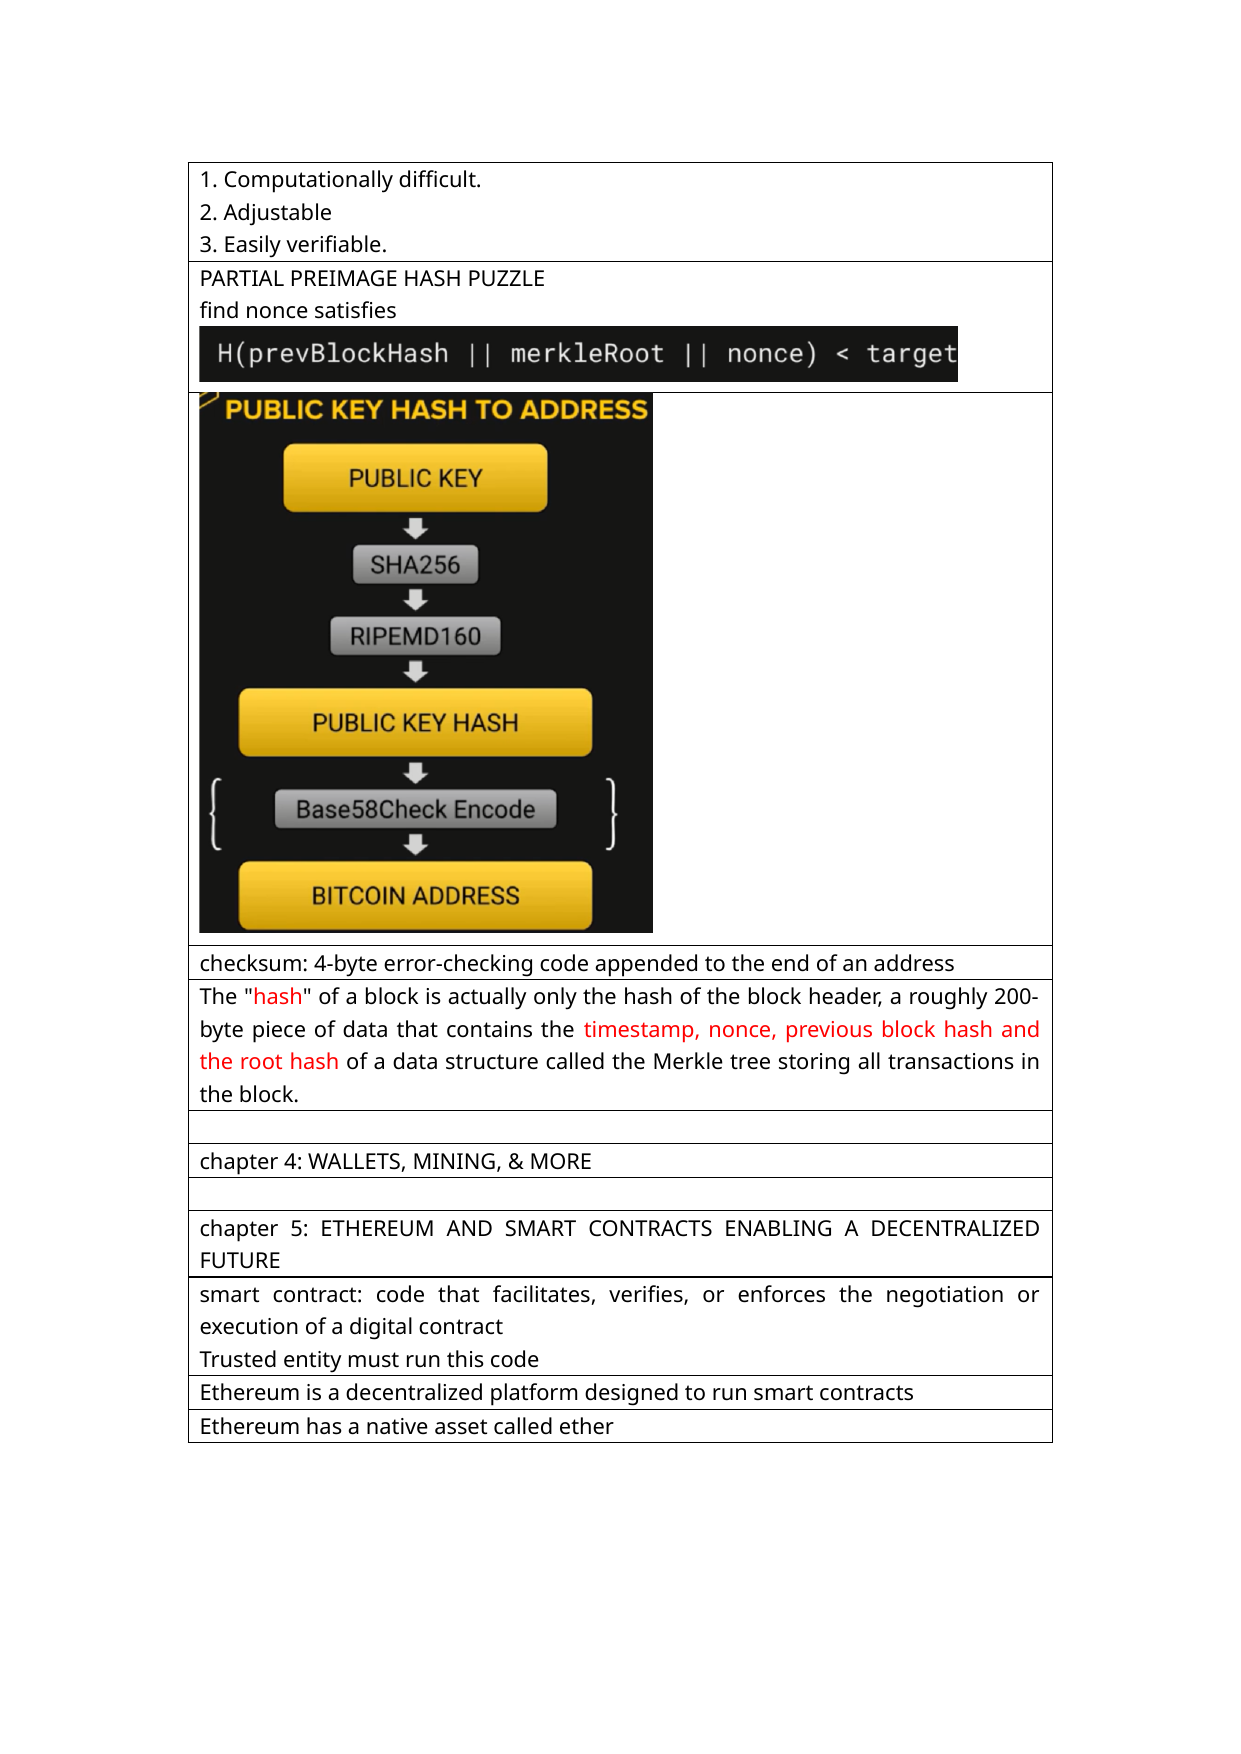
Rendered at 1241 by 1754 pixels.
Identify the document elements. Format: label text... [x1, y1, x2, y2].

picture [199, 392, 653, 933]
table_cell chapter 5: ETHEREUM AND SMART CONTRACTS ENABLING A DECENTRALIZED FUTURE [189, 1211, 1052, 1276]
table_cell [189, 1111, 1052, 1143]
table_cell Ethereum has a native asset called ether [189, 1410, 1052, 1442]
table_cell smart contract: code that facilitates, verifies, or enforces the negotiation or execution of a digital contract Trusted entity must run this code [189, 1278, 1052, 1375]
table_cell The "hash" of a block is actually only the hash of the block header, a roughly 200-byte piece of data that contains the timestamp, nonce, previous block hash and the root hash of a data structure called the Merkle tree storing all transactions in the block. [189, 980, 1052, 1110]
table_cell chapter 4: WALLETS, MINING, & MORE [189, 1144, 1052, 1177]
table_cell Ethereum is a decentralized platform designed to run smart contracts [189, 1376, 1052, 1408]
table_cell Hash puzzles need to be: 1. Computationally difficult. 2. Adjustable 3. Easily verifiable. [189, 163, 1052, 261]
table_cell PARTIAL PREIMAGE HASH PUZZLE find nonce satisfies [189, 262, 1052, 392]
table_cell checksum: 4-byte error-checking code appended to the end of an address [189, 946, 1052, 979]
table_cell [189, 393, 1052, 945]
picture [199, 326, 958, 382]
table_cell [189, 1178, 1052, 1210]
